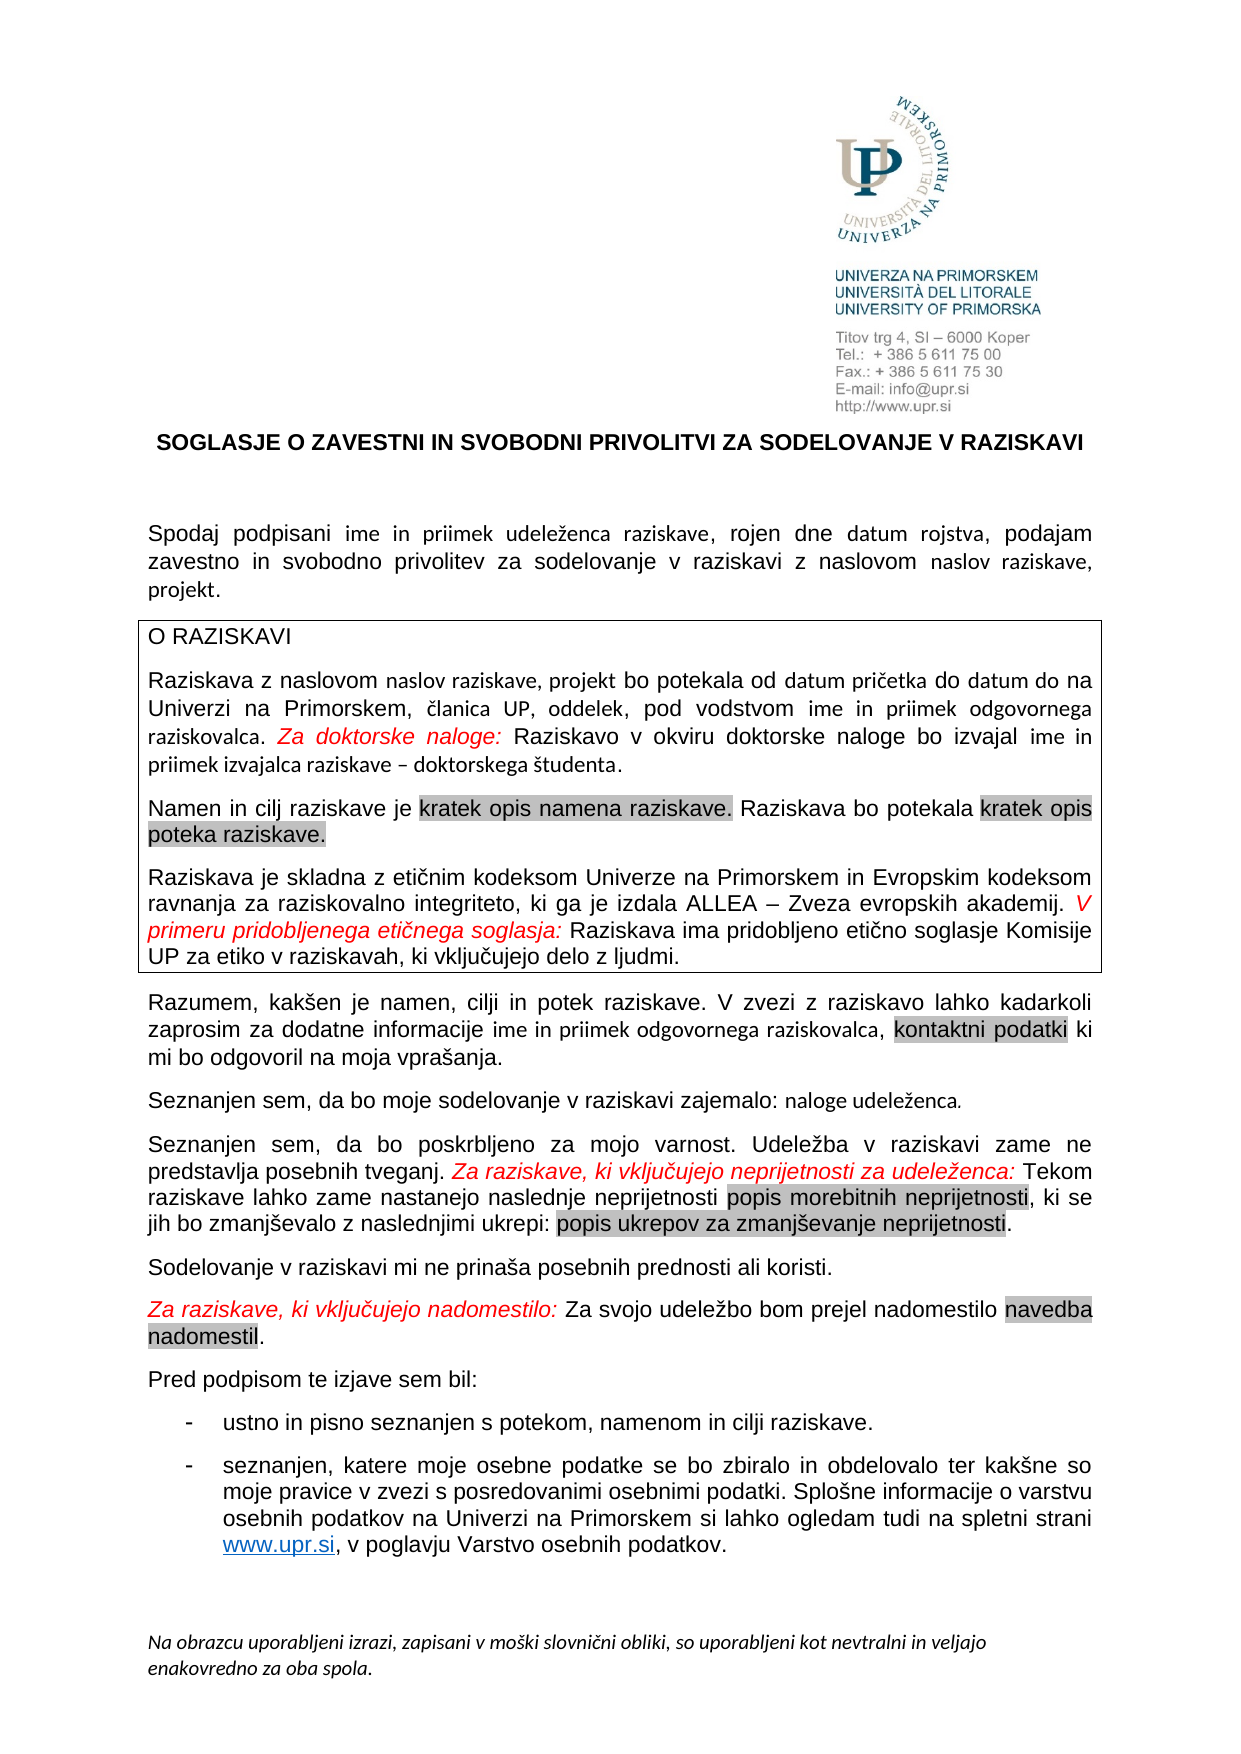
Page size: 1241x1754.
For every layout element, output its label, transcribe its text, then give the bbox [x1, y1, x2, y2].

text Namen in cilj raziskave je Raziskava bo potekala [139, 792, 1101, 847]
text O RAZISKAVI [139, 621, 1101, 649]
text Seznanjen sem, da bo poskrbljeno za mojo varnost. Udeležba v raziskavi zame ne predstavlja posebnih tveganj. Za raziskave, ki vključujejo neprijetnosti za udeleženca: Tekom raziskave lahko zame nastanejo naslednje neprijetnosti , ki se jih bo zmanjševalo z naslednjimi ukrepi: . [148, 1131, 1093, 1237]
list seznanjen, katere moje osebne podatke se bo zbiralo in obdelovalo ter kakšne so moje pravice v zvezi s posredovanimi osebnimi podatki. Splošne informacije o varstvu osebnih podatkov na Univerzi na Primorskem si lahko ogledam tudi na spletni strani www.upr.si, v poglavju Varstvo osebnih podatkov. [185, 1452, 1093, 1557]
text Seznanjen sem, da bo moje sodelovanje v raziskavi zajemalo: . [148, 1087, 1093, 1115]
text Sodelovanje v raziskavi mi ne prinaša posebnih prednosti ali koristi. [148, 1253, 1093, 1280]
text Razumem, kakšen je namen, cilji in potek raziskave. V zvezi z raziskavo lahko kadarkoli zaprosim za dodatne informacije , ki mi bo odgovoril na moja vprašanja. [148, 989, 1093, 1070]
picture [836, 96, 1041, 414]
text Raziskava z naslovom bo potekala od do na Univerzi na Primorskem, , pod vodstvom . Za doktorske naloge: Raziskavo v okviru doktorske naloge bo izvajal . [139, 663, 1101, 778]
text Spodaj podpisani , rojen dne , podajam zavestno in svobodno privolitev za sodelovanje v raziskavi z naslovom . [148, 519, 1093, 603]
text Raziskava je skladna z etičnim kodeksom Univerze na Primorskem in Evropskim kodeksom ravnanja za raziskovalno integriteto, ki ga je izdala ALLEA – Zveza evropskih akademij. V primeru pridobljenega etičnega soglasja: Raziskava ima pridobljeno etično soglasje Komisije UP za etiko v raziskavah, ki vključujejo delo z ljudmi. [139, 861, 1101, 972]
list ustno in pisno seznanjen s potekom, namenom in cilji raziskave. [185, 1409, 1093, 1435]
text Za raziskave, ki vključujejo nadomestilo: Za svojo udeležbo bom prejel nadomestilo . [148, 1296, 1093, 1349]
text SOGLASJE o zavestni in svobodni privolitvi za sodelovanje v raziskavi [148, 429, 1093, 455]
text Pred podpisom te izjave sem bil: [148, 1366, 1093, 1392]
